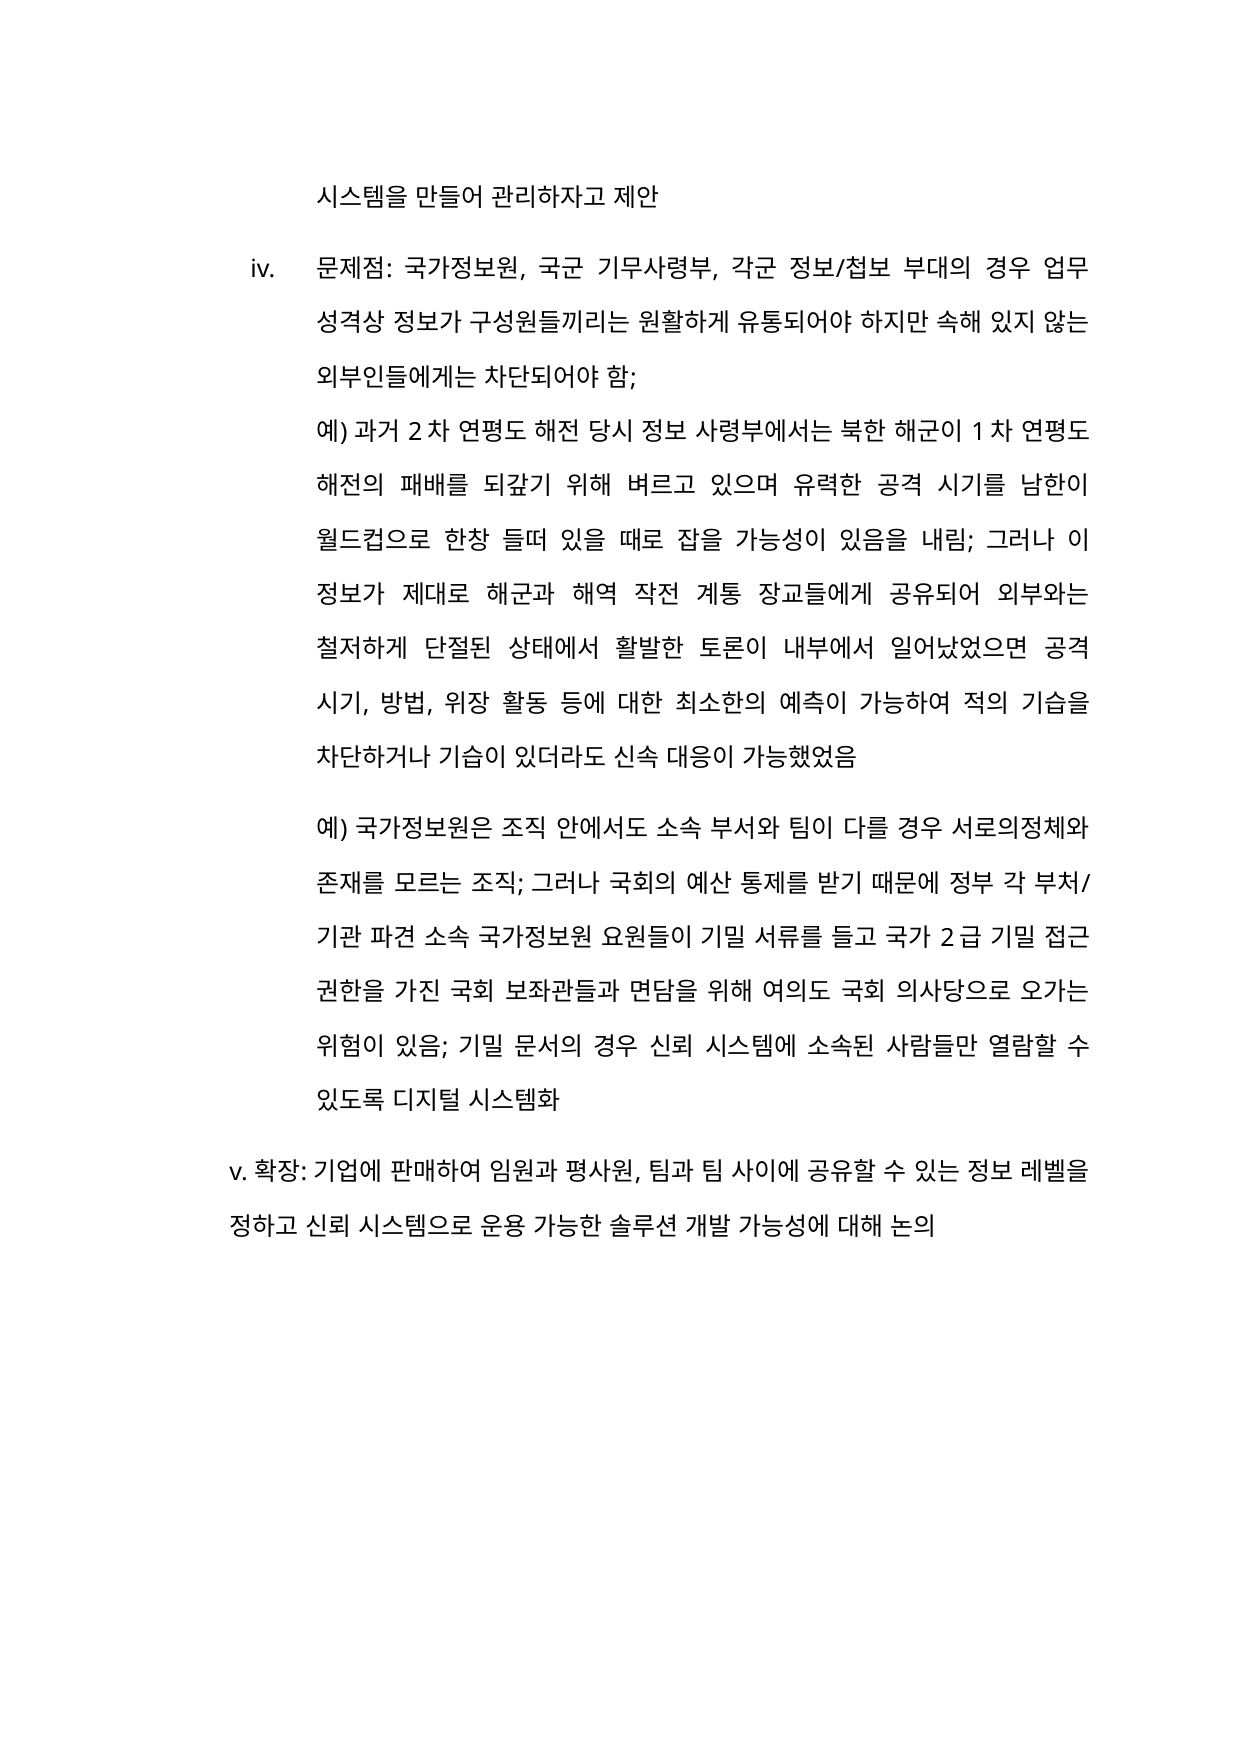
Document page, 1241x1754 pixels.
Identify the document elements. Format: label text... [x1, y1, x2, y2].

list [275, 177, 1090, 213]
list 문제점: 국가정보원, 국군 기무사령부, 각군 정보/첩보 부대의 경우 업무 성격상 정보가 구성원들끼리는 원활하게 유통되어야 하지만 속해 있지 않는 외부인들에게는 차단되어야 함; 예) 과거 2차 연평도 해전 당시 정보 사령부에서는 북한 해군이 1차 연평도 해전의 패배를 되갚기 위해 벼르고 있으며 유력한 공격 시기를 남한이 월드컵으로 한창 들떠 있을 때로 잡을 가능성이 있음을 내림; 그러나 이 정보가 제대로 해군과 해역 작전 계통 장교들에게 공유되어 외부와는 철저하게 단절된 상태에서 활발한 토론이 내부에서 일어났었으면 공격 시기, 방법, 위장 활동 등에 대한 최소한의 예측이 가능하여 적의 기습을 차단하거나 기습이 있더라도 신속 대응이 가능했었음 [275, 248, 1090, 774]
list 예) 국가정보원은 조직 안에서도 소속 부서와 팀이 다를 경우 서로의정체와 존재를 모르는 조직; 그러나 국회의 예산 통제를 받기 때문에 정부 각 부처/기관 파견 소속 국가정보원 요원들이 기밀 서류를 들고 국가 2급 기밀 접근 권한을 가진 국회 보좌관들과 면담을 위해 여의도 국회 의사당으로 오가는 위험이 있음; 기밀 문서의 경우 신뢰 시스템에 소속된 사람들만 열람할 수 있도록 디지털 시스템화 [317, 809, 1090, 1117]
list v. 확장: 기업에 판매하여 임원과 평사원, 팀과 팀 사이에 공유할 수 있는 정보 레벨을 정하고 신뢰 시스템으로 운용 가능한 솔루션 개발 가능성에 대해 논의 [229, 1152, 1090, 1242]
